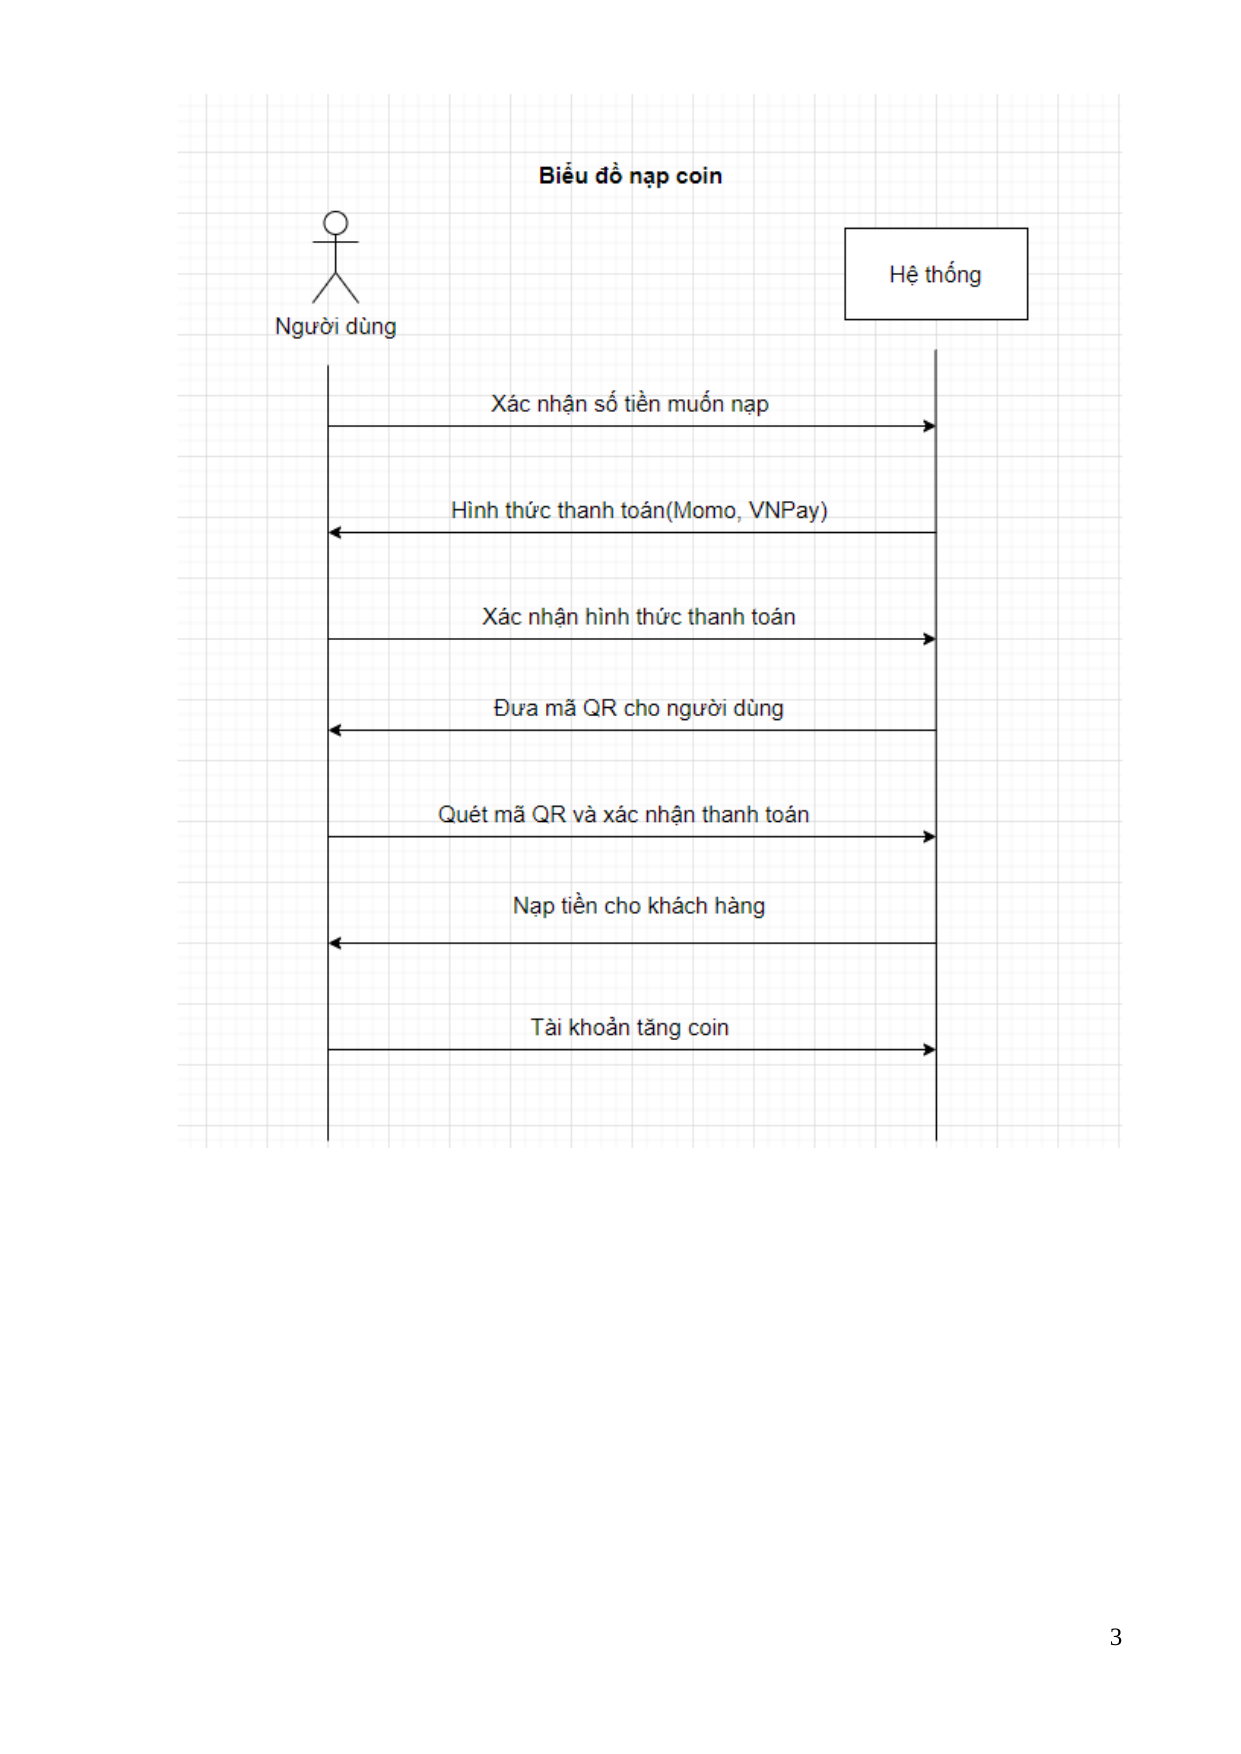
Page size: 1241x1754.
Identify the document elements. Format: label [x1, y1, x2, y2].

picture [177, 94, 1123, 1148]
